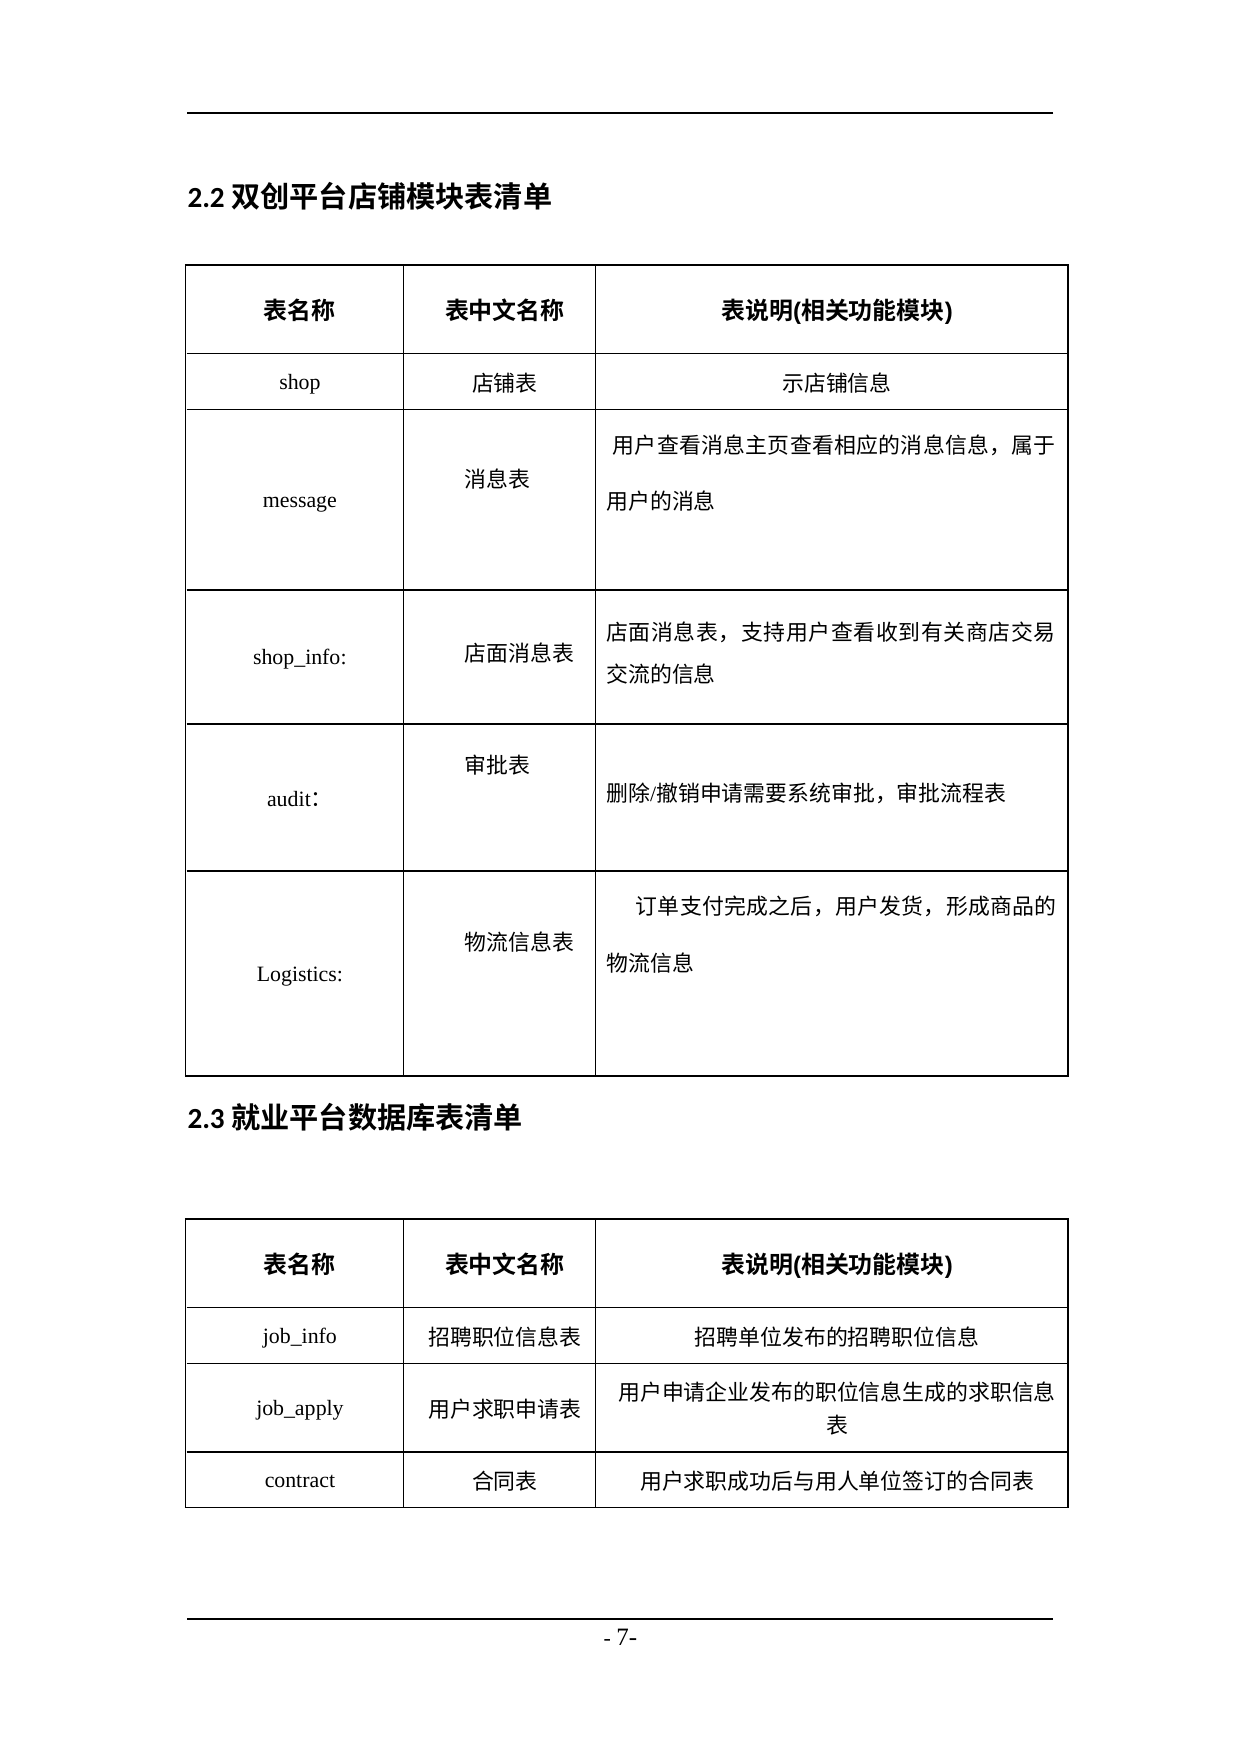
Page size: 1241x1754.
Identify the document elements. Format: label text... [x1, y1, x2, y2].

table_cell 店面消息表 [404, 591, 595, 723]
table_cell 示店铺信息 [596, 354, 1067, 409]
table_cell 店面消息表，支持用户查看收到有关商店交易交流的信息 [596, 591, 1067, 723]
table_cell Logistics: [186, 871, 403, 1075]
table_cell 删除/撤销申请需要系统审批，审批流程表 [596, 725, 1067, 870]
list 2.3 就业平台数据库表清单 [187, 1083, 1053, 1148]
table_header 表中文名称 [404, 1220, 595, 1307]
table_cell 招聘单位发布的招聘职位信息 [596, 1308, 1067, 1362]
table_cell job_info [186, 1308, 403, 1362]
table_cell 物流信息表 [404, 872, 595, 1075]
table_cell 消息表 [404, 410, 595, 589]
table_header 表说明(相关功能模块) [596, 266, 1067, 353]
table_cell shop_info: [186, 590, 403, 723]
table_cell 用户求职成功后与用人单位签订的合同表 [596, 1453, 1067, 1507]
list 2.2 双创平台店铺模块表清单 [187, 162, 1053, 227]
table_header 表说明(相关功能模块) [596, 1220, 1067, 1307]
table_header 表名称 [186, 1220, 403, 1307]
table_cell 用户查看消息主页查看相应的消息信息，属于用户的消息 [596, 410, 1067, 589]
table_cell 订单支付完成之后，用户发货，形成商品的物流信息 [596, 872, 1067, 1075]
table_cell contract [186, 1452, 403, 1507]
table_cell job_apply [186, 1364, 403, 1451]
table_cell 用户求职申请表 [404, 1364, 595, 1451]
table_cell 招聘职位信息表 [404, 1308, 595, 1362]
table_header 表中文名称 [404, 266, 595, 353]
table_cell 用户申请企业发布的职位信息生成的求职信息表 [596, 1364, 1067, 1451]
table_cell 审批表 [404, 725, 595, 870]
table_header 表名称 [186, 266, 403, 353]
table_cell 合同表 [404, 1453, 595, 1507]
table_cell message [186, 410, 403, 589]
table_cell shop [186, 354, 403, 409]
table_cell audit： [186, 724, 403, 870]
table_cell 店铺表 [404, 354, 595, 409]
